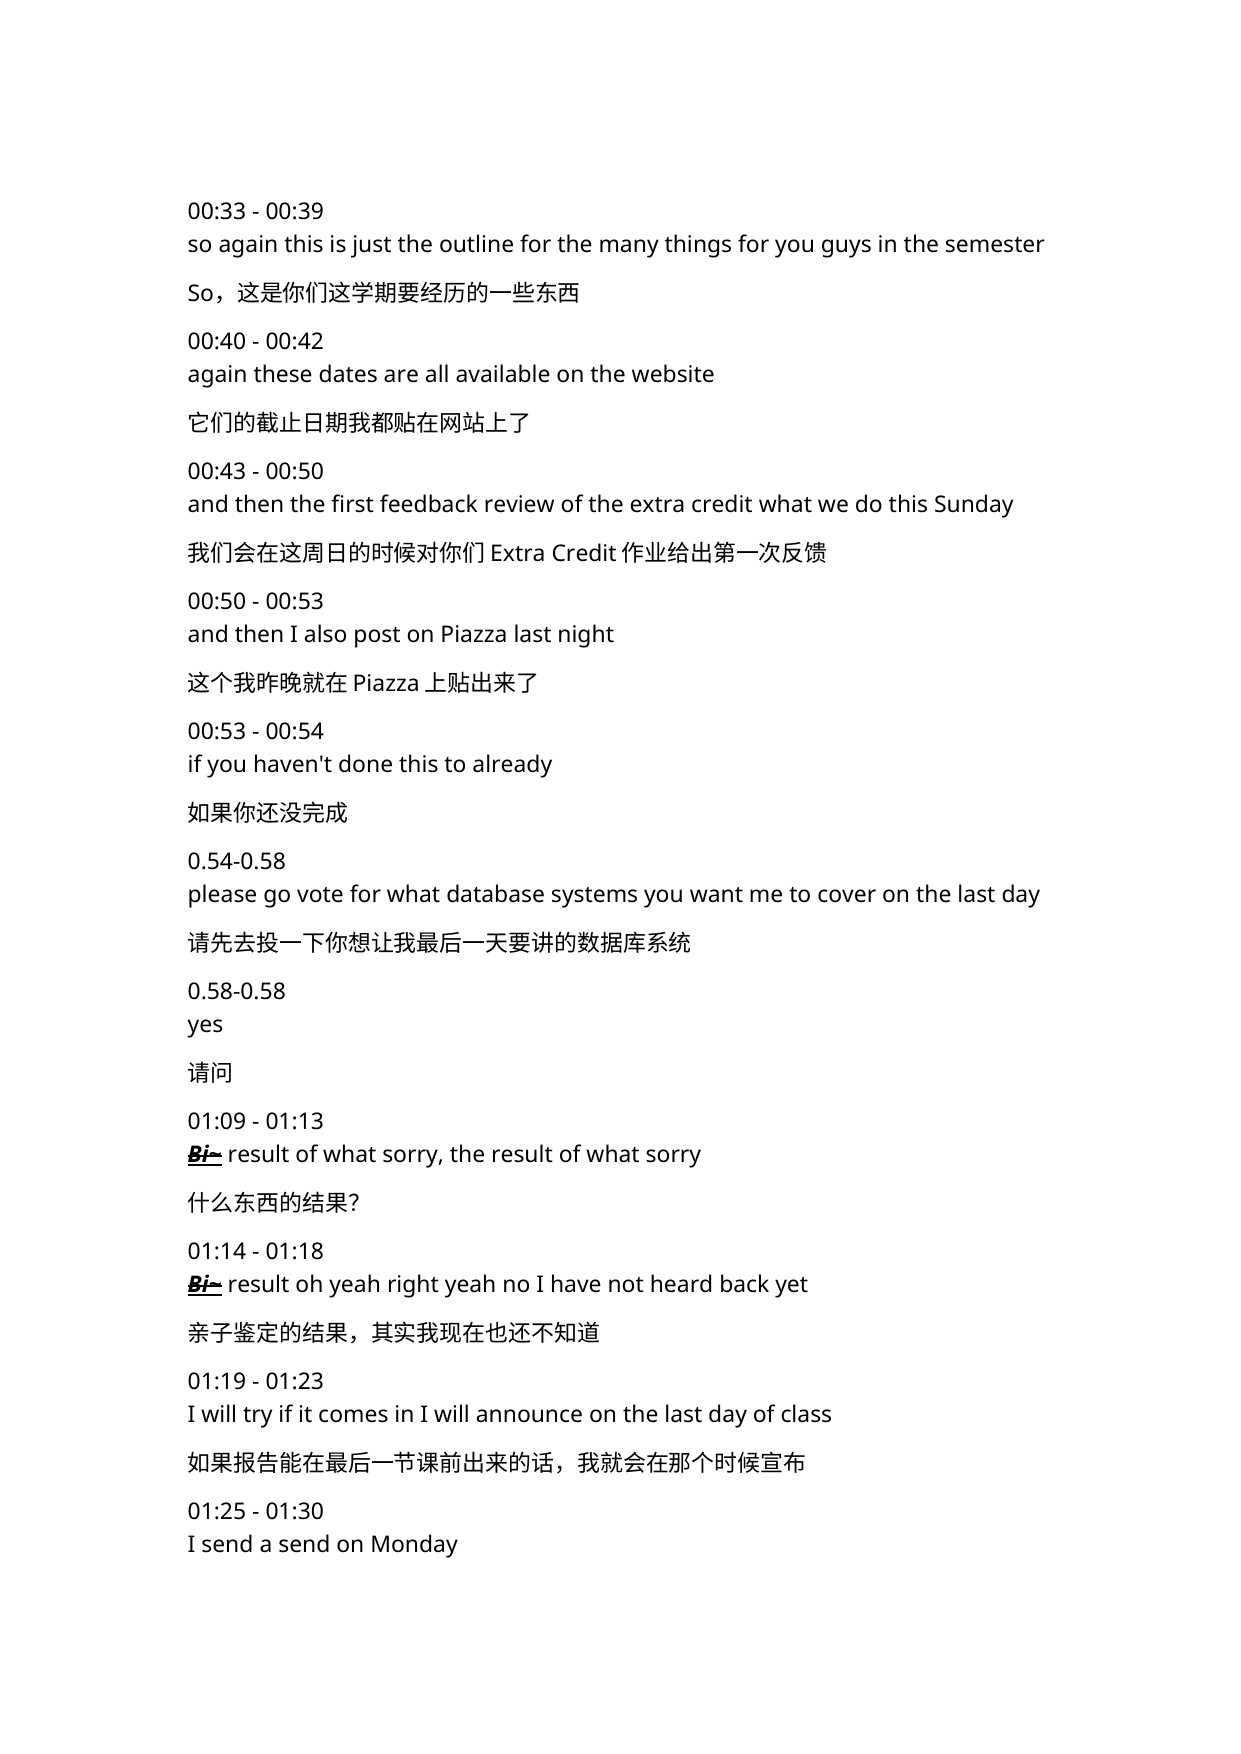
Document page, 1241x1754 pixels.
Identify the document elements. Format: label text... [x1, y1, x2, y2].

text 亲子鉴定的结果，其实我现在也还不知道 [187, 1299, 1053, 1364]
text if you haven't done this to already [187, 747, 1053, 779]
text 01:25 - 01:30 [187, 1494, 1053, 1527]
text so again this is just the outline for the many things for you guys in the semester [187, 227, 1053, 259]
text yes [187, 1007, 1053, 1039]
text 0.54-0.58 [187, 844, 1053, 877]
text 00:33 - 00:39 [187, 194, 1053, 227]
text 什么东西的结果？ [187, 1169, 1053, 1234]
text I will try if it comes in I will announce on the last day of class [187, 1397, 1053, 1429]
text 00:50 - 00:53 [187, 584, 1053, 617]
text please go vote for what database systems you want me to cover on the last day [187, 877, 1053, 909]
text 01:09 - 01:13 [187, 1104, 1053, 1137]
text 请先去投一下你想让我最后一天要讲的数据库系统 [187, 909, 1053, 974]
text 01:19 - 01:23 [187, 1364, 1053, 1397]
text 00:43 - 00:50 [187, 454, 1053, 487]
text 如果你还没完成 [187, 779, 1053, 844]
text Bi~ result oh yeah right yeah no I have not heard back yet [187, 1267, 1053, 1299]
text 我们会在这周日的时候对你们Extra Credit作业给出第一次反馈 [187, 519, 1053, 584]
text 这个我昨晚就在Piazza上贴出来了 [187, 649, 1053, 714]
text I send a send on Monday [187, 1527, 1053, 1559]
text and then the first feedback review of the extra credit what we do this Sunday [187, 487, 1053, 519]
text again these dates are all available on the website [187, 357, 1053, 389]
text 如果报告能在最后一节课前出来的话，我就会在那个时候宣布 [187, 1429, 1053, 1494]
text Bi~ result of what sorry, the result of what sorry [187, 1137, 1053, 1169]
text 01:14 - 01:18 [187, 1234, 1053, 1267]
text 0.58-0.58 [187, 974, 1053, 1007]
text 请问 [187, 1039, 1053, 1104]
text 00:40 - 00:42 [187, 324, 1053, 357]
text 00:53 - 00:54 [187, 714, 1053, 747]
text 它们的截止日期我都贴在网站上了 [187, 389, 1053, 454]
text and then I also post on Piazza last night [187, 617, 1053, 649]
text So，这是你们这学期要经历的一些东西 [187, 259, 1053, 324]
